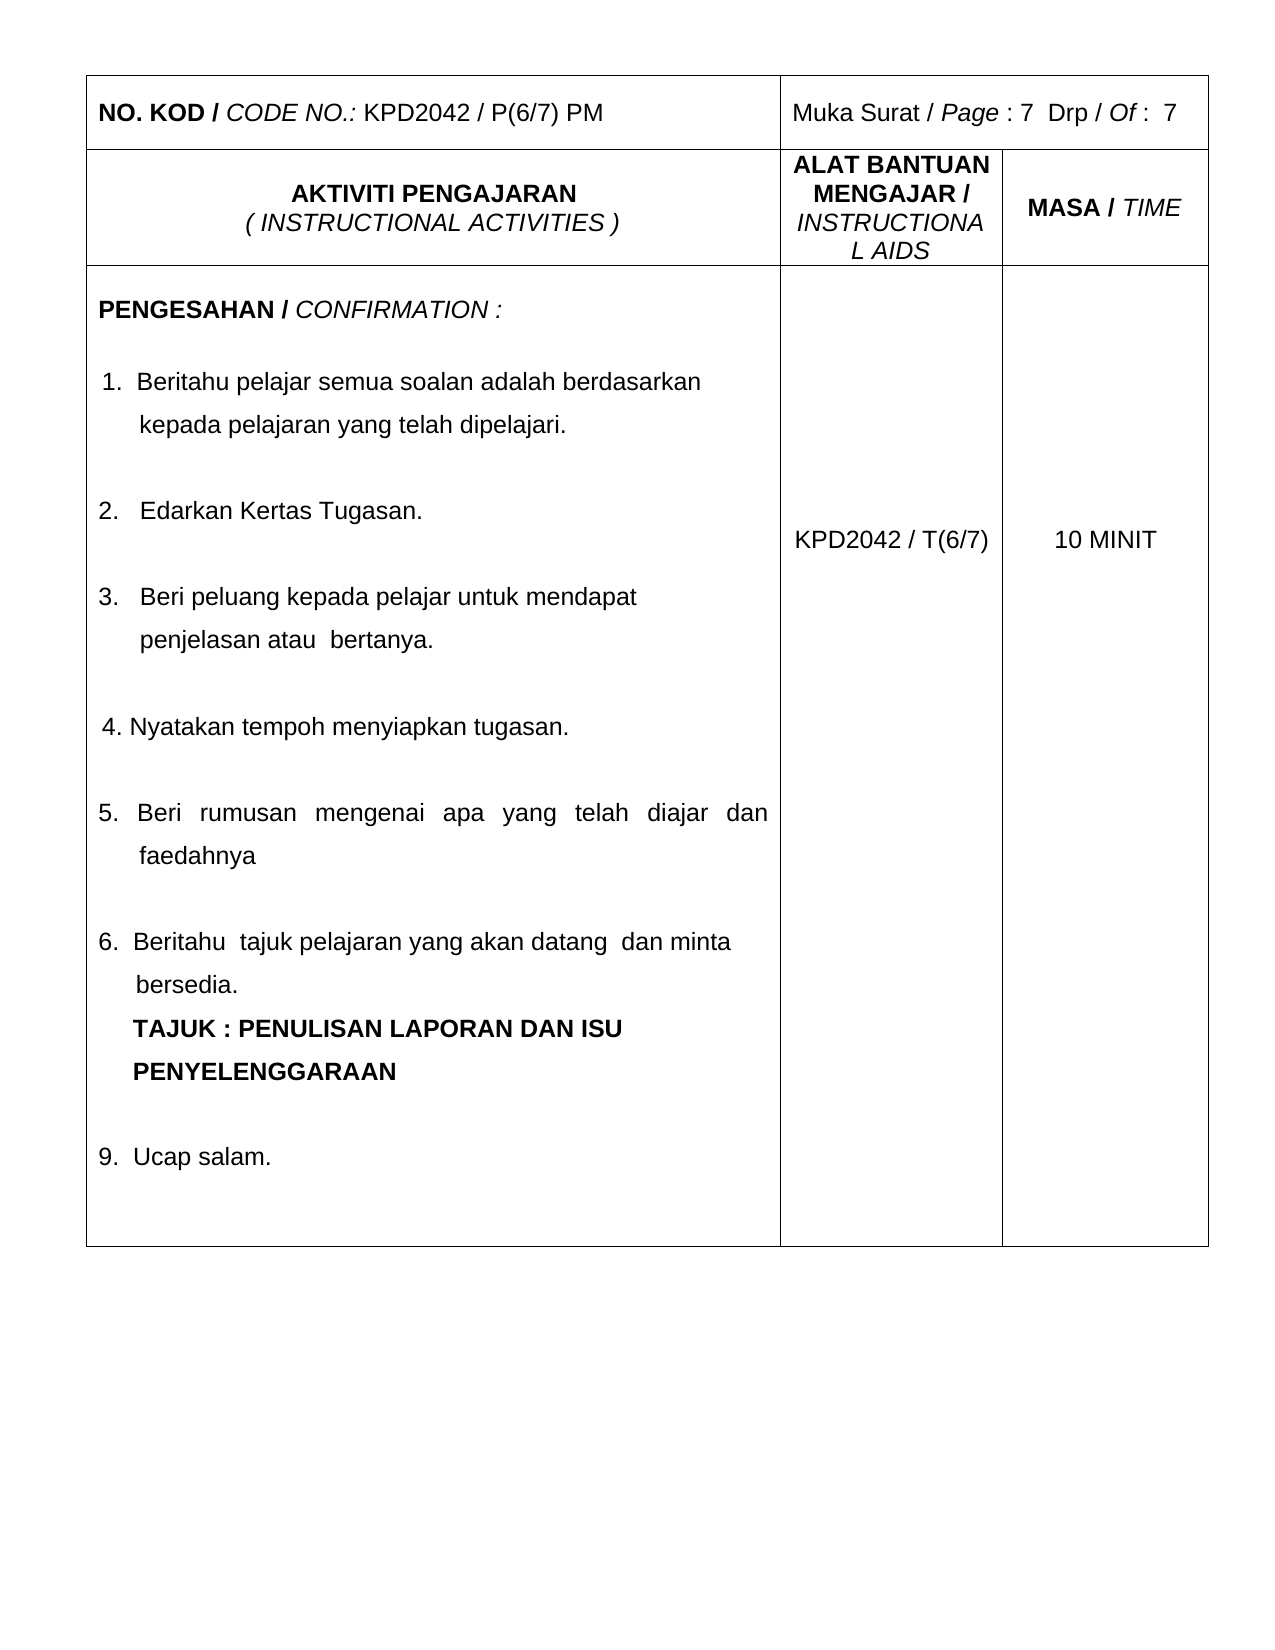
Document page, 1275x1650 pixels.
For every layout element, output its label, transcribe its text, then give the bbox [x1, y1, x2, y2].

table_cell AKTIVITI PENGAJARAN ( INSTRUCTIONAL ACTIVITIES ) [87, 150, 780, 265]
table_cell KPD2042 / T(6/7) [781, 266, 1002, 1246]
table_cell PENGESAHAN / CONFIRMATION : 1. Beritahu pelajar semua soalan adalah berdasarkan kepada pelajaran yang telah dipelajari. 2. Edarkan Kertas Tugasan. 3. Beri peluang kepada pelajar untuk mendapat penjelasan atau bertanya. 4. Nyatakan tempoh menyiapkan tugasan. 5. Beri rumusan mengenai apa yang telah diajar dan faedahnya 6. Beritahu tajuk pelajaran yang akan datang dan minta bersedia. TAJUK : PENULISAN LAPORAN DAN ISU PENYELENGGARAAN 9. Ucap salam. [87, 266, 780, 1246]
table_cell ALAT BANTUAN MENGAJAR / INSTRUCTIONAL AIDS [781, 150, 1002, 265]
table_cell Muka Surat / Page : 7 Drp / Of : 7 [781, 76, 1208, 149]
table_cell MASA / TIME [1003, 150, 1208, 265]
table_cell NO. KOD / CODE NO.: KPD2042 / P(6/7) PM [87, 76, 780, 149]
table_cell 10 MINIT [1003, 266, 1208, 1246]
